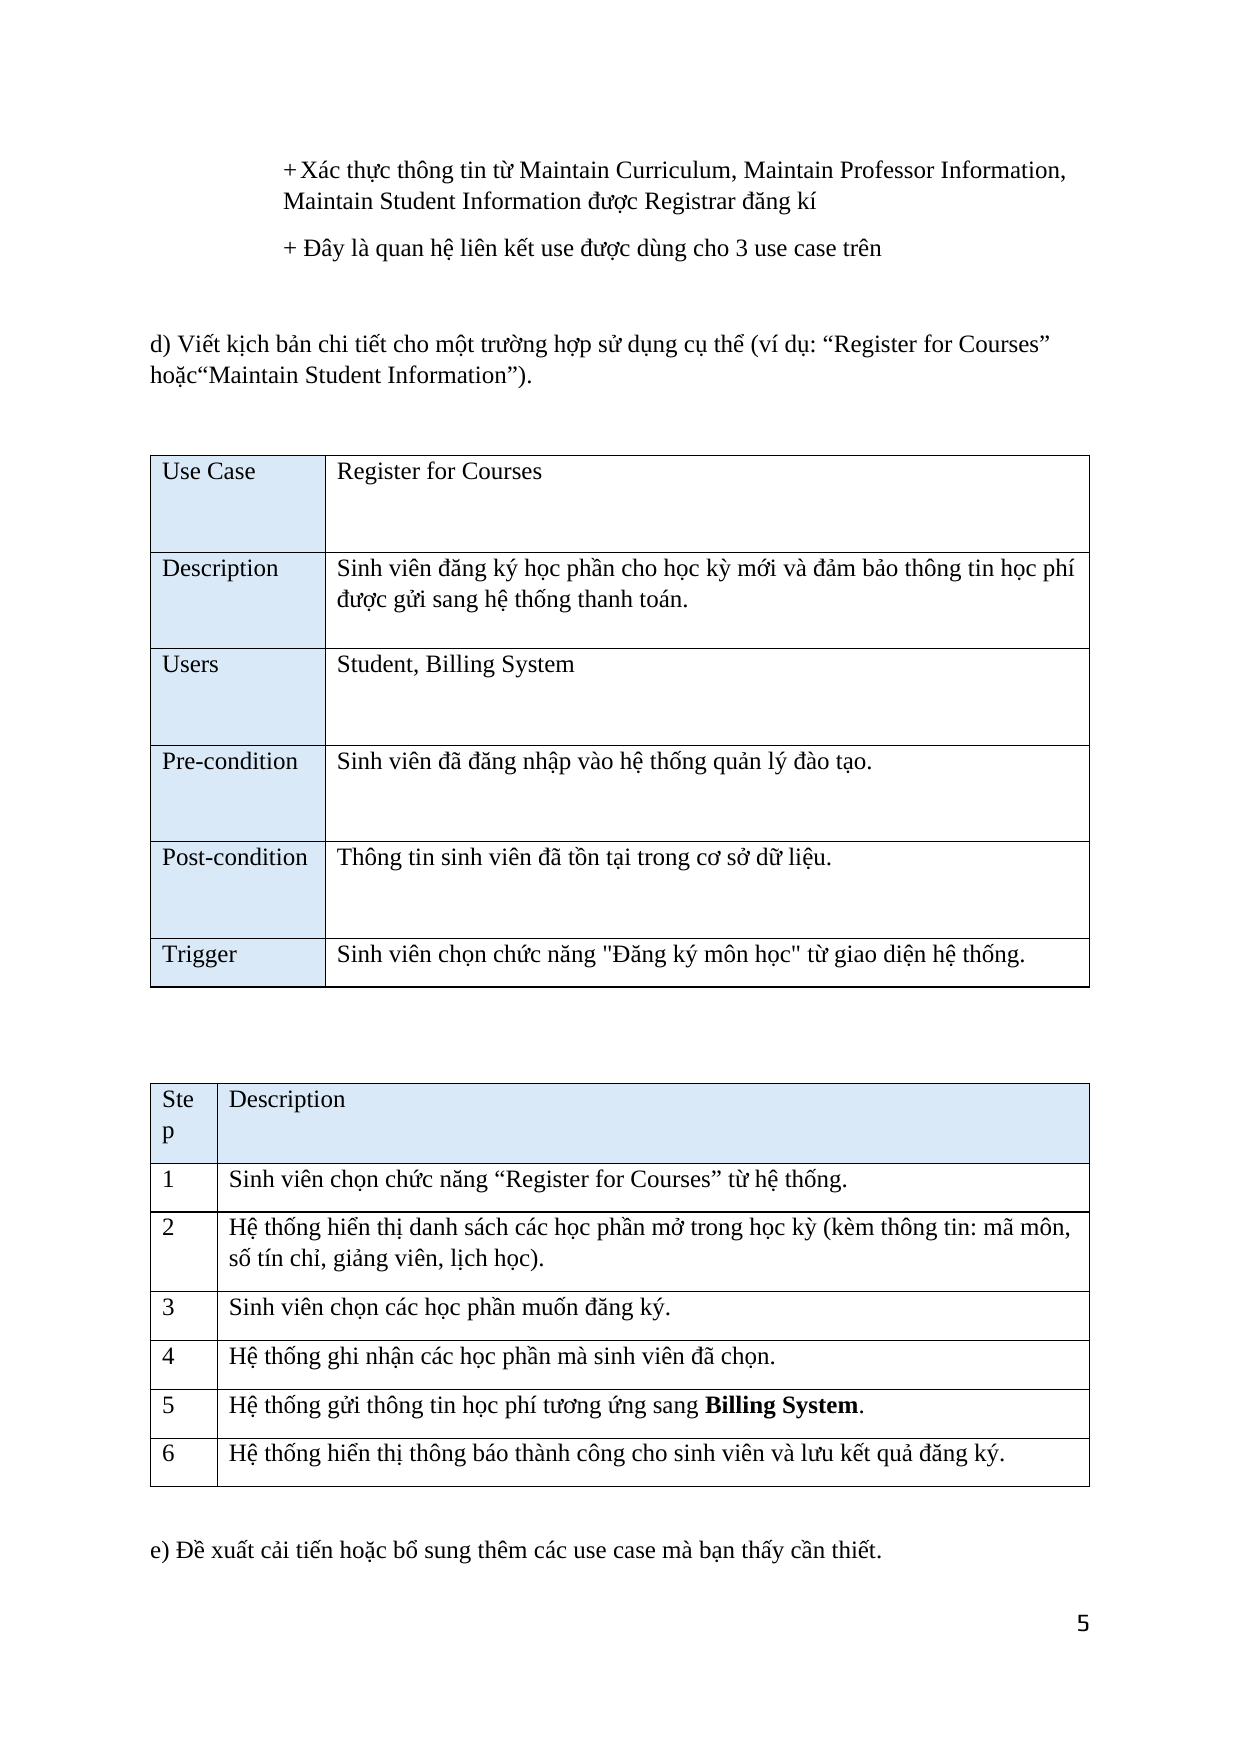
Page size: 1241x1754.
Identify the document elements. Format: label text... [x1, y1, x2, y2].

table_header Step [151, 1084, 217, 1163]
table_cell Billing System. [218, 1390, 1089, 1437]
table_cell Student, Billing System [326, 649, 1089, 745]
table_cell 3 [151, 1292, 217, 1340]
table_cell 5 [151, 1390, 217, 1437]
table_cell [218, 1213, 1089, 1291]
table_cell 6 [151, 1439, 217, 1486]
table_cell Hệ thống ghi nhận các học phần mà sinh viên đã chọn. [218, 1341, 1089, 1389]
table_cell Sinh viên đăng ký học phần cho học kỳ mới và đảm bảo thông tin học phí được gửi sang hệ thống thanh toán. [326, 553, 1089, 648]
text + Xác thực thông tin từ Maintain Curriculum, Maintain Professor Information, Maintain Student Information được Registrar đăng kí [283, 155, 1090, 214]
table_header Description [218, 1084, 1089, 1163]
table_header Register for Courses [326, 456, 1089, 552]
table_cell Post-condition [151, 842, 325, 938]
table_cell Description [151, 553, 325, 648]
table_cell Thông tin sinh viên đã tồn tại trong cơ sở dữ liệu. [326, 842, 1089, 938]
table_cell 1 [151, 1164, 217, 1211]
table_cell Sinh viên đã đăng nhập vào hệ thống quản lý đào tạo. [326, 746, 1089, 841]
table_cell Trigger [151, 939, 325, 986]
table_cell Sinh viên chọn các học phần muốn đăng ký. [218, 1292, 1089, 1340]
table_cell Pre-condition [151, 746, 325, 841]
table_cell 2 [151, 1213, 217, 1291]
table_cell Hệ thống hiển thị thông báo thành công cho sinh viên và lưu kết quả đăng ký. [218, 1439, 1089, 1486]
table_cell 4 [151, 1341, 217, 1389]
text e) Đề xuất cải tiến hoặc bổ sung thêm các use case mà bạn thấy cần thiết. [150, 1535, 1090, 1564]
table_header Use Case [151, 456, 325, 552]
table_cell Sinh viên chọn chức năng “Register for Courses” từ hệ thống. [218, 1164, 1089, 1211]
text + Đây là quan hệ liên kết use được dùng cho 3 use case trên [208, 233, 1090, 262]
table_cell Sinh viên chọn chức năng "Đăng ký môn học" từ giao diện hệ thống. [326, 939, 1089, 986]
table_cell Users [151, 649, 325, 745]
